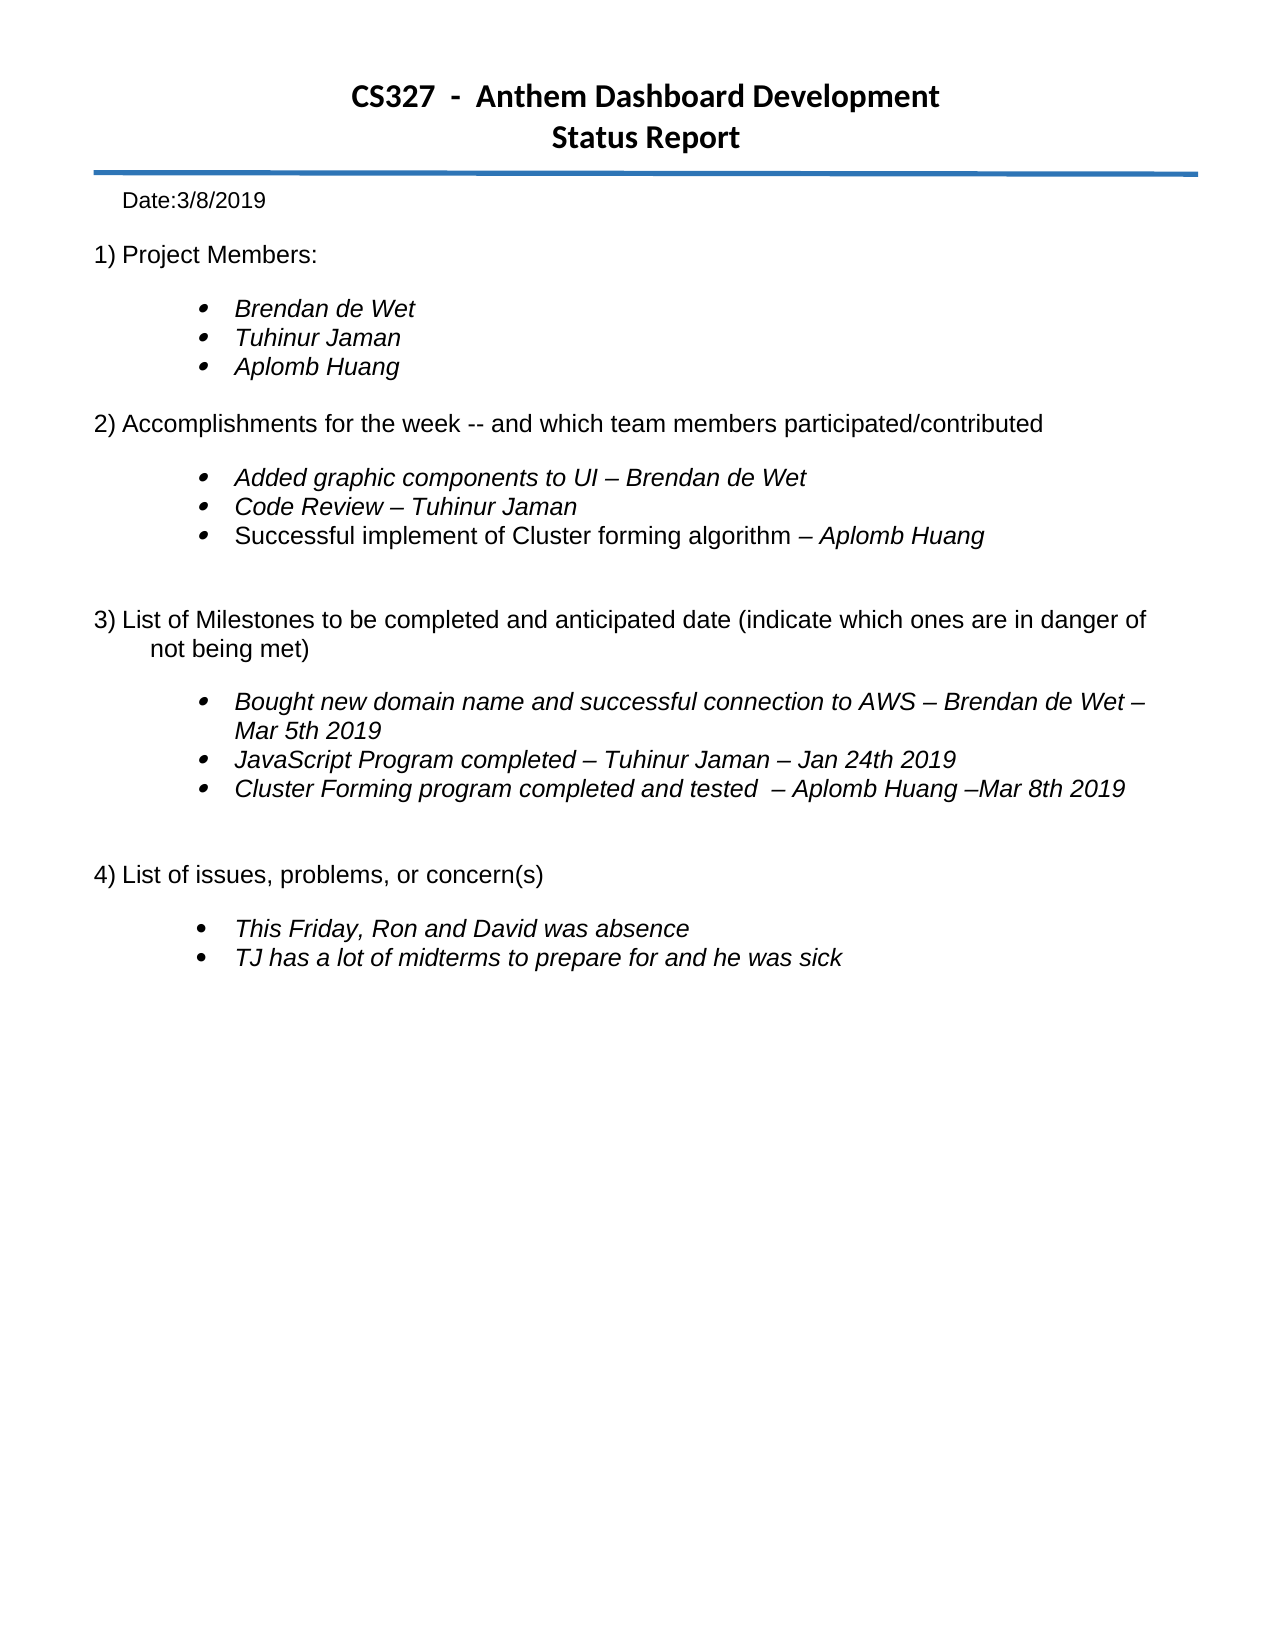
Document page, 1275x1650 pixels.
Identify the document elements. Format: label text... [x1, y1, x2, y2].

list Brendan de Wet [197, 294, 1170, 323]
list Aplomb Huang [197, 352, 1170, 381]
list Tuhinur Jaman [197, 323, 1170, 352]
list Bought new domain name and successful connection to AWS – Brendan de Wet – Mar 5th 2019 [197, 687, 1170, 745]
list TJ has a lot of midterms to prepare for and he was sick [197, 943, 1170, 972]
list Added graphic components to UI – Brendan de Wet [197, 463, 1170, 492]
list Accomplishments for the week -- and which team members participated/contributed [94, 409, 1170, 438]
list List of issues, problems, or concern(s) [94, 860, 1170, 889]
text Date: [122, 187, 1170, 213]
list JavaScript Program completed – Tuhinur Jaman – Jan 24th 2019 [197, 745, 1170, 774]
list This Friday, Ron and David was absence [197, 914, 1170, 943]
list Code Review – Tuhinur Jaman [197, 492, 1170, 521]
list Project Members: [94, 240, 1170, 269]
list List of Milestones to be completed and anticipated date (indicate which ones are in danger of not being met) [94, 605, 1170, 662]
list Cluster Forming program completed and tested – Aplomb Huang –Mar 8th 2019 [197, 774, 1170, 803]
list Successful implement of Cluster forming algorithm – Aplomb Huang [197, 521, 1170, 550]
